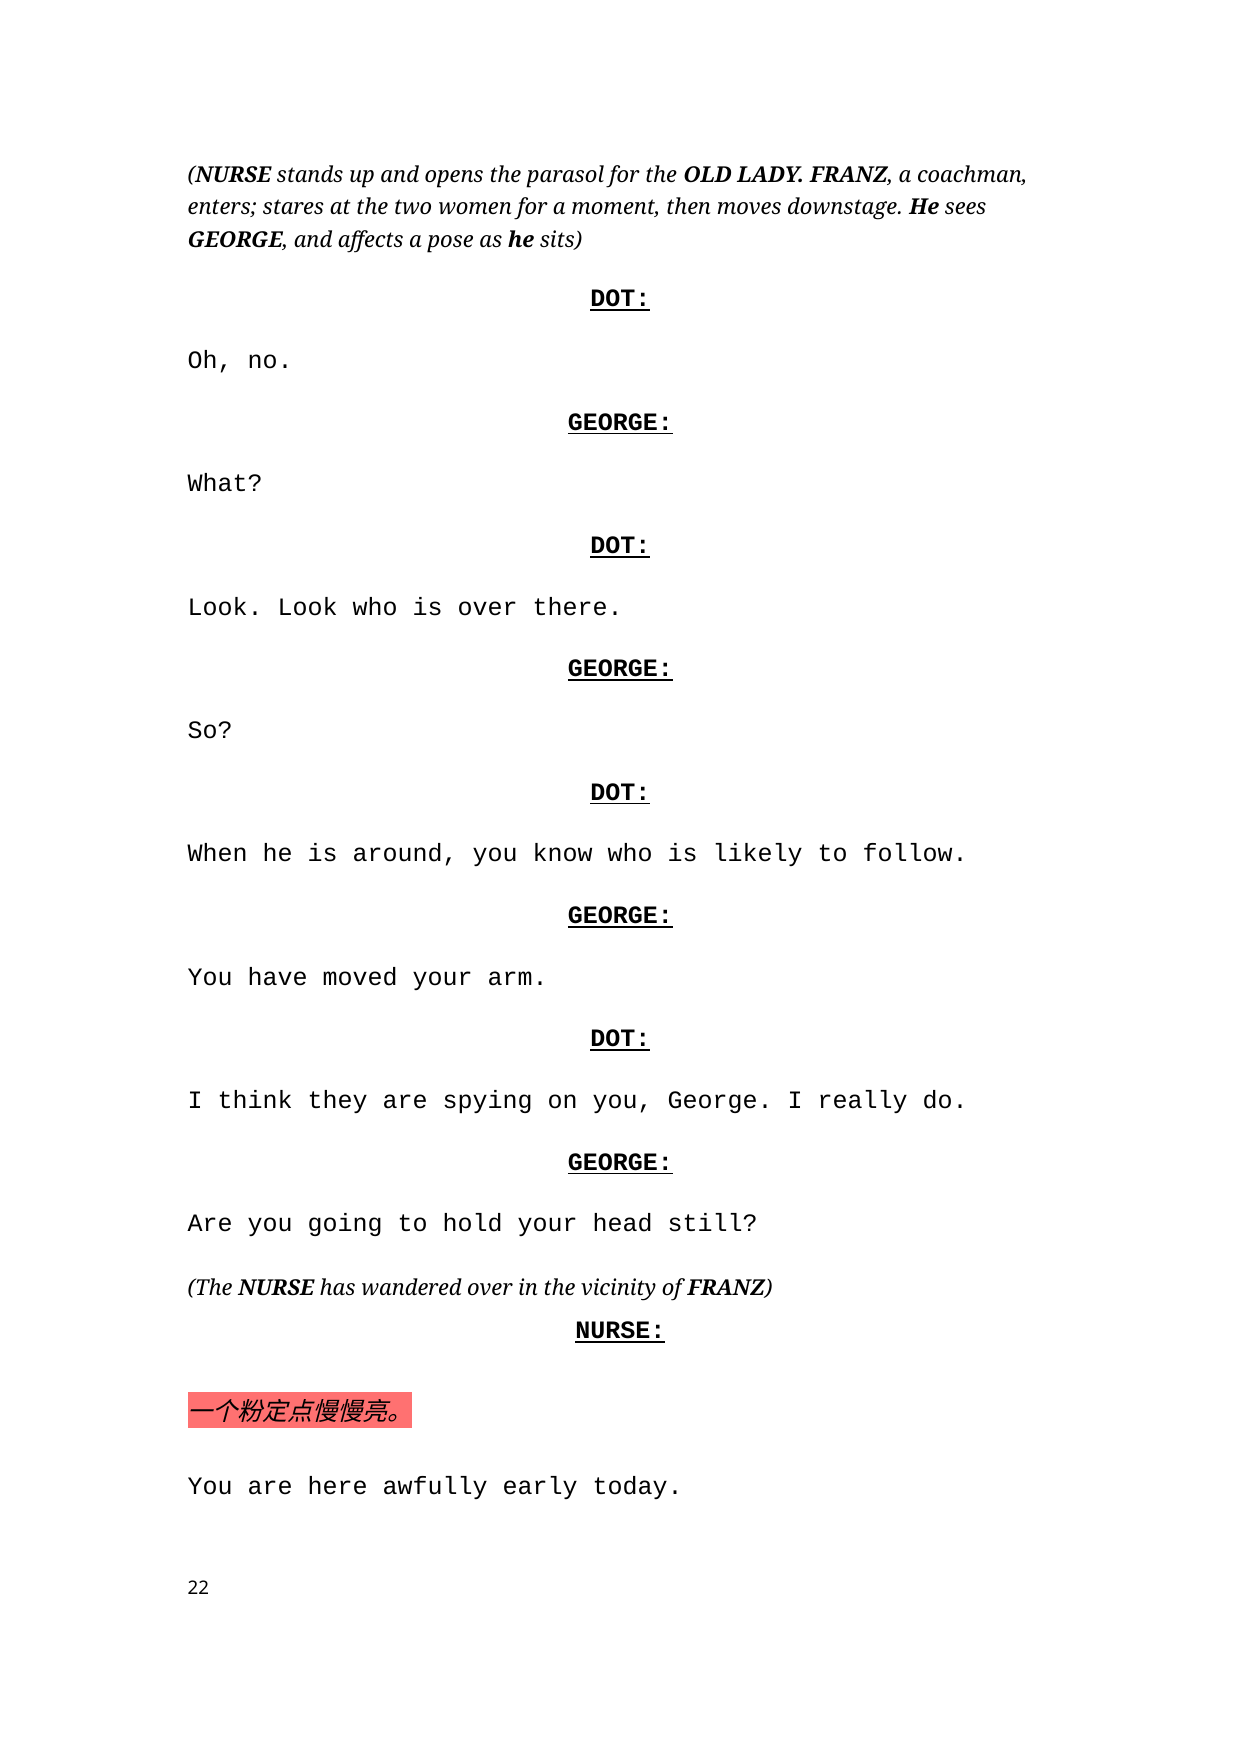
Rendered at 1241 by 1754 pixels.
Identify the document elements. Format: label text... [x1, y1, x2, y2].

text (The NURSE has wandered over in the vicinity of FRANZ) [187, 1271, 1053, 1303]
text (NURSE stands up and opens the parasol for the OLD LADY. FRANZ, a coachman, enters; stares at the two women for a moment, then moves downstage. He sees GEORGE, and affects a pose as he sits) [187, 157, 1053, 255]
text DOT: [187, 284, 1053, 316]
text NURSE: [187, 1316, 1053, 1348]
text 一个粉定点慢慢亮。 [187, 1377, 1053, 1442]
text So? [187, 716, 1053, 748]
text GEORGE: [187, 654, 1053, 686]
text I think they are spying on you, George. I really do. [187, 1086, 1053, 1118]
text GEORGE: [187, 901, 1053, 933]
text What? [187, 469, 1053, 501]
text GEORGE: [187, 1147, 1053, 1180]
text GEORgE: [187, 407, 1053, 440]
text Are you going to hold your head still? [187, 1209, 1053, 1241]
text DOT: [187, 531, 1053, 563]
text DOT: [187, 1024, 1053, 1056]
text You have moved your arm. [187, 962, 1053, 995]
text DoT: [187, 777, 1053, 810]
text When he is around, you know who is likely to follow. [187, 839, 1053, 871]
text Oh, no. [187, 346, 1053, 378]
text Look. Look who is over there. [187, 592, 1053, 625]
text You are here awfully early today. [187, 1471, 1053, 1504]
